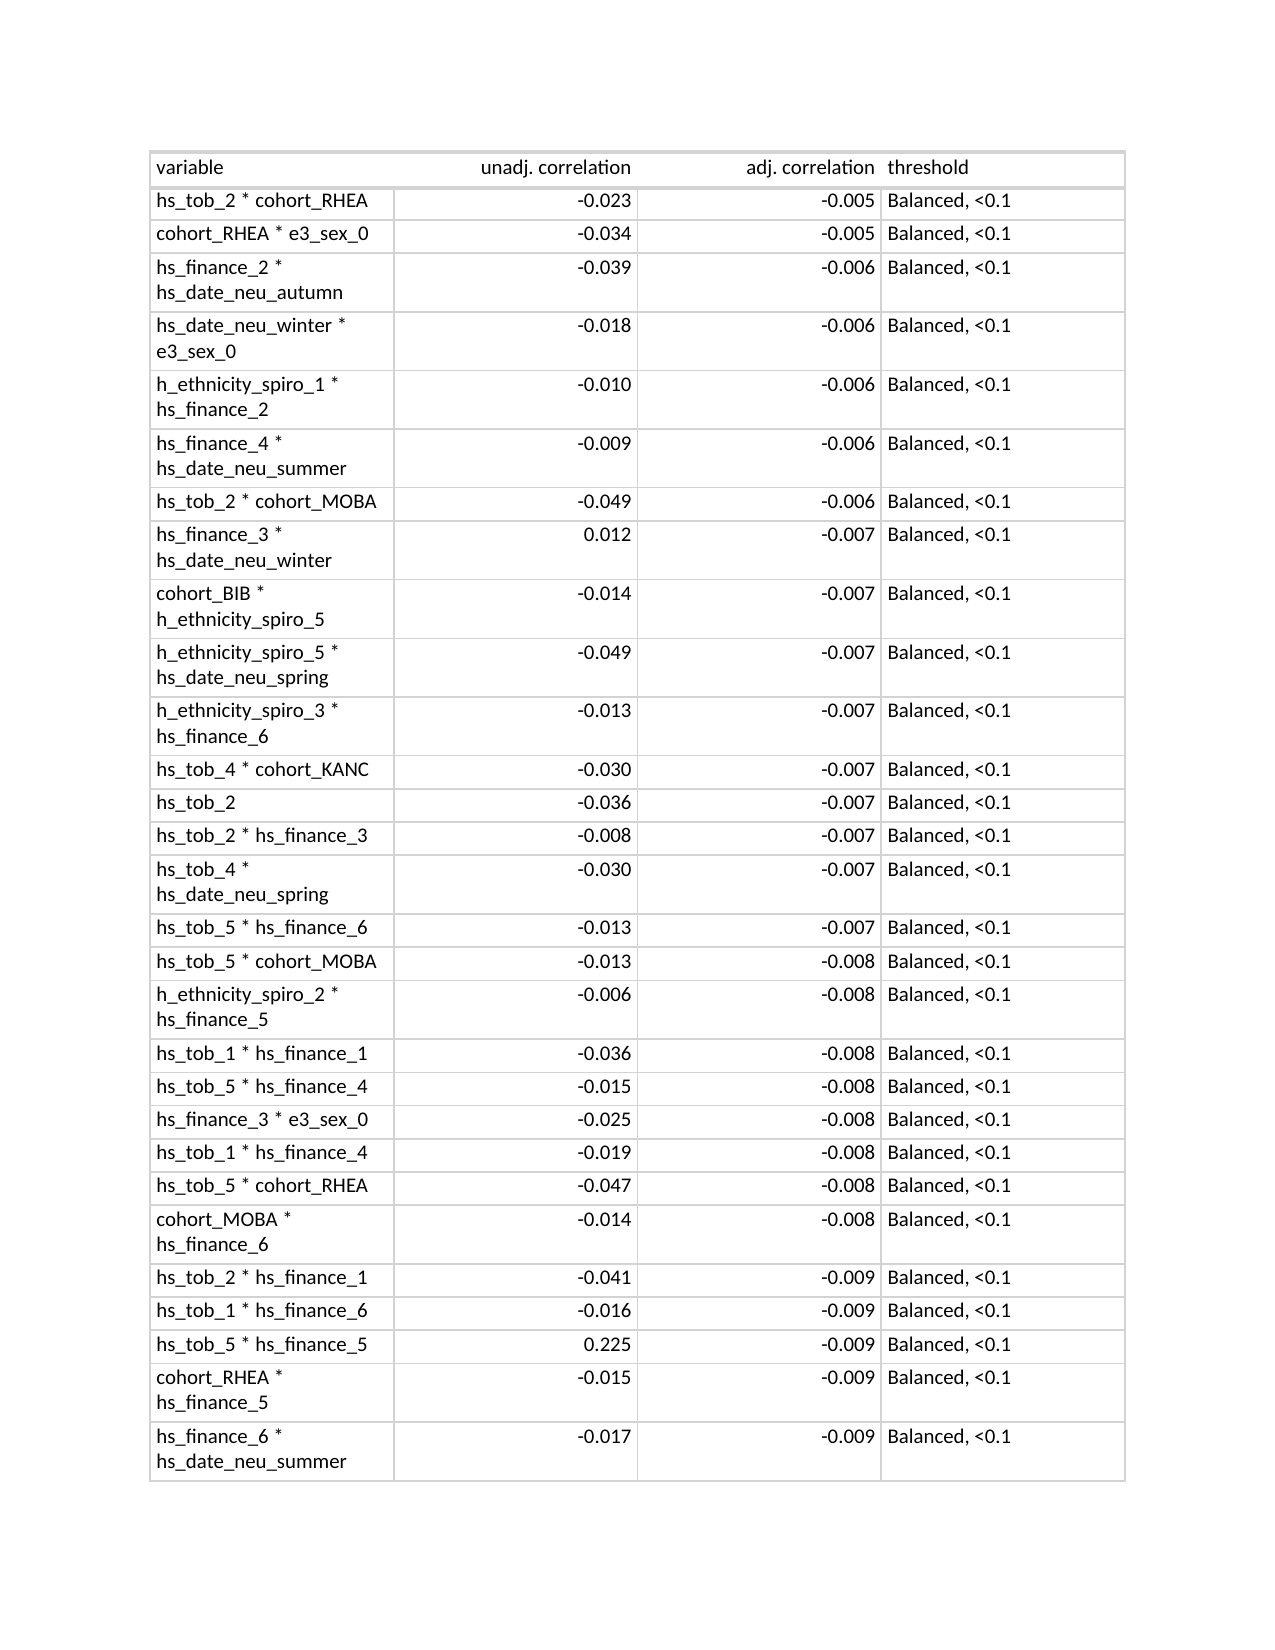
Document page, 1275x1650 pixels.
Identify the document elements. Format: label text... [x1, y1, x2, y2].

table_cell hs_tob_1 * hs_finance_6 [151, 1298, 393, 1329]
table_cell Balanced, <0.1 [882, 522, 1124, 579]
table_cell Balanced, <0.1 [882, 790, 1124, 821]
table_cell hs_tob_5 * cohort_MOBA [151, 948, 393, 979]
table_cell -0.007 [638, 580, 880, 637]
table_cell -0.019 [395, 1140, 637, 1171]
table_cell -0.009 [638, 1331, 880, 1363]
table_cell -0.008 [638, 948, 880, 979]
table_cell -0.006 [638, 371, 880, 428]
table_cell Balanced, <0.1 [882, 1173, 1124, 1204]
table_cell hs_tob_2 * cohort_RHEA [151, 190, 393, 219]
table_cell -0.008 [638, 1106, 880, 1138]
table_cell -0.008 [638, 1173, 880, 1204]
table_cell -0.030 [395, 756, 637, 788]
table_cell -0.036 [395, 1040, 637, 1071]
table_cell hs_tob_2 * cohort_MOBA [151, 488, 393, 520]
table_cell -0.007 [638, 823, 880, 854]
table_cell -0.016 [395, 1298, 637, 1329]
table_header unadj. correlation [394, 154, 637, 186]
table_cell hs_finance_6 * hs_date_neu_summer [151, 1423, 393, 1480]
table_header threshold [881, 154, 1124, 186]
table_cell -0.007 [638, 522, 880, 579]
table_cell cohort_RHEA * e3_sex_0 [151, 221, 393, 252]
table_cell hs_finance_2 * hs_date_neu_autumn [151, 254, 393, 311]
table_cell Balanced, <0.1 [882, 1364, 1124, 1421]
table_cell -0.006 [638, 430, 880, 487]
table_cell Balanced, <0.1 [882, 1331, 1124, 1363]
table_cell hs_date_neu_winter * e3_sex_0 [151, 313, 393, 369]
table_cell hs_tob_5 * hs_finance_5 [151, 1331, 393, 1363]
table_cell -0.009 [638, 1423, 880, 1480]
table_cell Balanced, <0.1 [882, 1040, 1124, 1071]
table_cell -0.015 [395, 1364, 637, 1421]
table_cell Balanced, <0.1 [882, 254, 1124, 311]
table_cell cohort_MOBA * hs_finance_6 [151, 1206, 393, 1263]
table_cell Balanced, <0.1 [882, 580, 1124, 637]
table_cell -0.009 [638, 1364, 880, 1421]
table_cell -0.007 [638, 698, 880, 755]
table_cell -0.018 [395, 313, 637, 369]
table_cell -0.036 [395, 790, 637, 821]
table_cell cohort_BIB * h_ethnicity_spiro_5 [151, 580, 393, 637]
table_cell 0.012 [395, 522, 637, 579]
table_cell Balanced, <0.1 [882, 1106, 1124, 1138]
table_cell hs_tob_5 * hs_finance_6 [151, 915, 393, 946]
table_cell -0.008 [638, 1073, 880, 1104]
table_cell -0.013 [395, 915, 637, 946]
table_cell -0.008 [638, 981, 880, 1038]
table_cell -0.013 [395, 948, 637, 979]
table_cell hs_tob_1 * hs_finance_1 [151, 1040, 393, 1071]
table_cell -0.007 [638, 915, 880, 946]
table_cell -0.009 [638, 1298, 880, 1329]
table_cell -0.006 [638, 254, 880, 311]
table_header adj. correlation [638, 154, 881, 186]
table_cell -0.014 [395, 580, 637, 637]
table_cell h_ethnicity_spiro_1 * hs_finance_2 [151, 371, 393, 428]
table_cell -0.013 [395, 698, 637, 755]
table_cell h_ethnicity_spiro_3 * hs_finance_6 [151, 698, 393, 755]
table_cell hs_tob_1 * hs_finance_4 [151, 1140, 393, 1171]
table_cell Balanced, <0.1 [882, 981, 1124, 1038]
table_cell Balanced, <0.1 [882, 313, 1124, 369]
table_cell hs_tob_4 * cohort_KANC [151, 756, 393, 788]
table_cell hs_tob_2 [151, 790, 393, 821]
table_cell Balanced, <0.1 [882, 1265, 1124, 1296]
table_cell cohort_RHEA * hs_finance_5 [151, 1364, 393, 1421]
table_cell Balanced, <0.1 [882, 371, 1124, 428]
table_cell h_ethnicity_spiro_2 * hs_finance_5 [151, 981, 393, 1038]
table_cell -0.006 [638, 313, 880, 369]
table_cell -0.030 [395, 856, 637, 913]
table_cell -0.014 [395, 1206, 637, 1263]
table_cell hs_tob_5 * cohort_RHEA [151, 1173, 393, 1204]
table_cell -0.005 [638, 221, 880, 252]
table_cell -0.006 [638, 488, 880, 520]
table_cell -0.017 [395, 1423, 637, 1480]
table_cell Balanced, <0.1 [882, 1298, 1124, 1329]
table_cell -0.005 [638, 190, 880, 219]
table_cell Balanced, <0.1 [882, 756, 1124, 788]
table_cell hs_finance_4 * hs_date_neu_summer [151, 430, 393, 487]
table_cell hs_tob_2 * hs_finance_1 [151, 1265, 393, 1296]
table_cell -0.010 [395, 371, 637, 428]
table_cell -0.041 [395, 1265, 637, 1296]
table_cell Balanced, <0.1 [882, 915, 1124, 946]
table_cell -0.009 [638, 1265, 880, 1296]
table_cell -0.008 [638, 1040, 880, 1071]
table_cell -0.007 [638, 856, 880, 913]
table_cell -0.007 [638, 639, 880, 696]
table_cell hs_tob_5 * hs_finance_4 [151, 1073, 393, 1104]
table_cell hs_finance_3 * e3_sex_0 [151, 1106, 393, 1138]
table_cell -0.006 [395, 981, 637, 1038]
table_cell Balanced, <0.1 [882, 190, 1124, 219]
table_cell -0.049 [395, 488, 637, 520]
table_cell -0.008 [638, 1206, 880, 1263]
table_cell -0.008 [395, 823, 637, 854]
table_cell -0.039 [395, 254, 637, 311]
table_cell hs_tob_4 * hs_date_neu_spring [151, 856, 393, 913]
table_cell Balanced, <0.1 [882, 1140, 1124, 1171]
table_cell Balanced, <0.1 [882, 221, 1124, 252]
table_cell -0.034 [395, 221, 637, 252]
table_cell -0.007 [638, 790, 880, 821]
table_cell Balanced, <0.1 [882, 1423, 1124, 1480]
table_cell Balanced, <0.1 [882, 488, 1124, 520]
table_cell Balanced, <0.1 [882, 639, 1124, 696]
table_header variable [151, 154, 394, 186]
table_cell h_ethnicity_spiro_5 * hs_date_neu_spring [151, 639, 393, 696]
table_cell Balanced, <0.1 [882, 1073, 1124, 1104]
table_cell Balanced, <0.1 [882, 430, 1124, 487]
table_cell Balanced, <0.1 [882, 698, 1124, 755]
table_cell -0.007 [638, 756, 880, 788]
table_cell -0.023 [395, 190, 637, 219]
table_cell Balanced, <0.1 [882, 948, 1124, 979]
table_cell -0.025 [395, 1106, 637, 1138]
table_cell -0.049 [395, 639, 637, 696]
table_cell -0.047 [395, 1173, 637, 1204]
table_cell -0.008 [638, 1140, 880, 1171]
table_cell -0.015 [395, 1073, 637, 1104]
table_cell -0.009 [395, 430, 637, 487]
table_cell Balanced, <0.1 [882, 1206, 1124, 1263]
table_cell Balanced, <0.1 [882, 856, 1124, 913]
table_cell hs_tob_2 * hs_finance_3 [151, 823, 393, 854]
table_cell Balanced, <0.1 [882, 823, 1124, 854]
table_cell hs_finance_3 * hs_date_neu_winter [151, 522, 393, 579]
table_cell 0.225 [395, 1331, 637, 1363]
